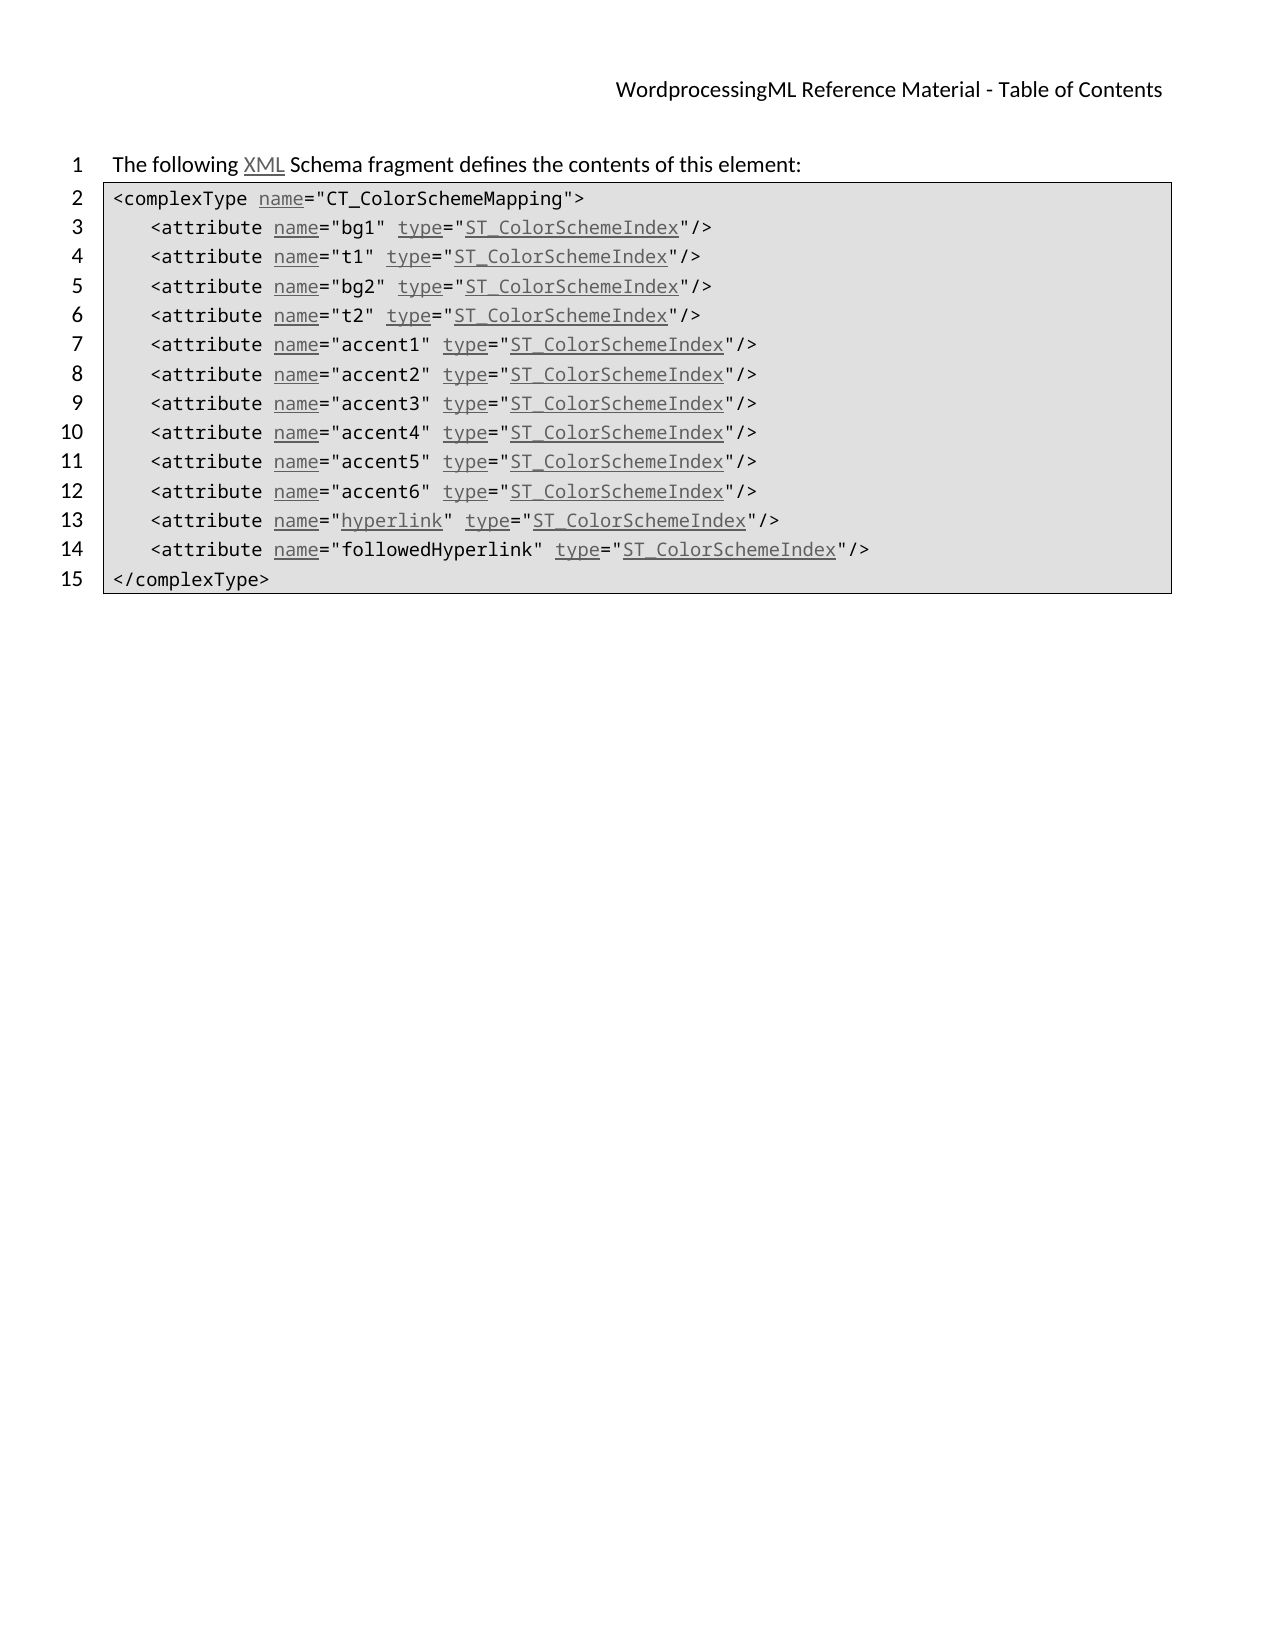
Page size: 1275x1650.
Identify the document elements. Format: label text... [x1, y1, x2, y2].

text <attribute name="bg1" type="ST_ColorSchemeIndex"/> [104, 211, 1171, 240]
text <attribute name="t2" type="ST_ColorSchemeIndex"/> [104, 299, 1171, 328]
text <attribute name="accent3" type="ST_ColorSchemeIndex"/> [104, 387, 1171, 416]
text <attribute name="accent1" type="ST_ColorSchemeIndex"/> [104, 328, 1171, 357]
text <complexType name="CT_ColorSchemeMapping"> [104, 183, 1171, 211]
text <attribute name="accent5" type="ST_ColorSchemeIndex"/> [104, 446, 1171, 474]
text The following XML Schema fragment defines the contents of this element: [112, 150, 1162, 178]
text <attribute name="hyperlink" type="ST_ColorSchemeIndex"/> [104, 504, 1171, 533]
text </complexType> [104, 563, 1171, 593]
text <attribute name="accent2" type="ST_ColorSchemeIndex"/> [104, 358, 1171, 386]
text <attribute name="t1" type="ST_ColorSchemeIndex"/> [104, 241, 1171, 269]
text <attribute name="accent4" type="ST_ColorSchemeIndex"/> [104, 416, 1171, 445]
text <attribute name="bg2" type="ST_ColorSchemeIndex"/> [104, 270, 1171, 299]
text <attribute name="followedHyperlink" type="ST_ColorSchemeIndex"/> [104, 533, 1171, 562]
text <attribute name="accent6" type="ST_ColorSchemeIndex"/> [104, 475, 1171, 503]
